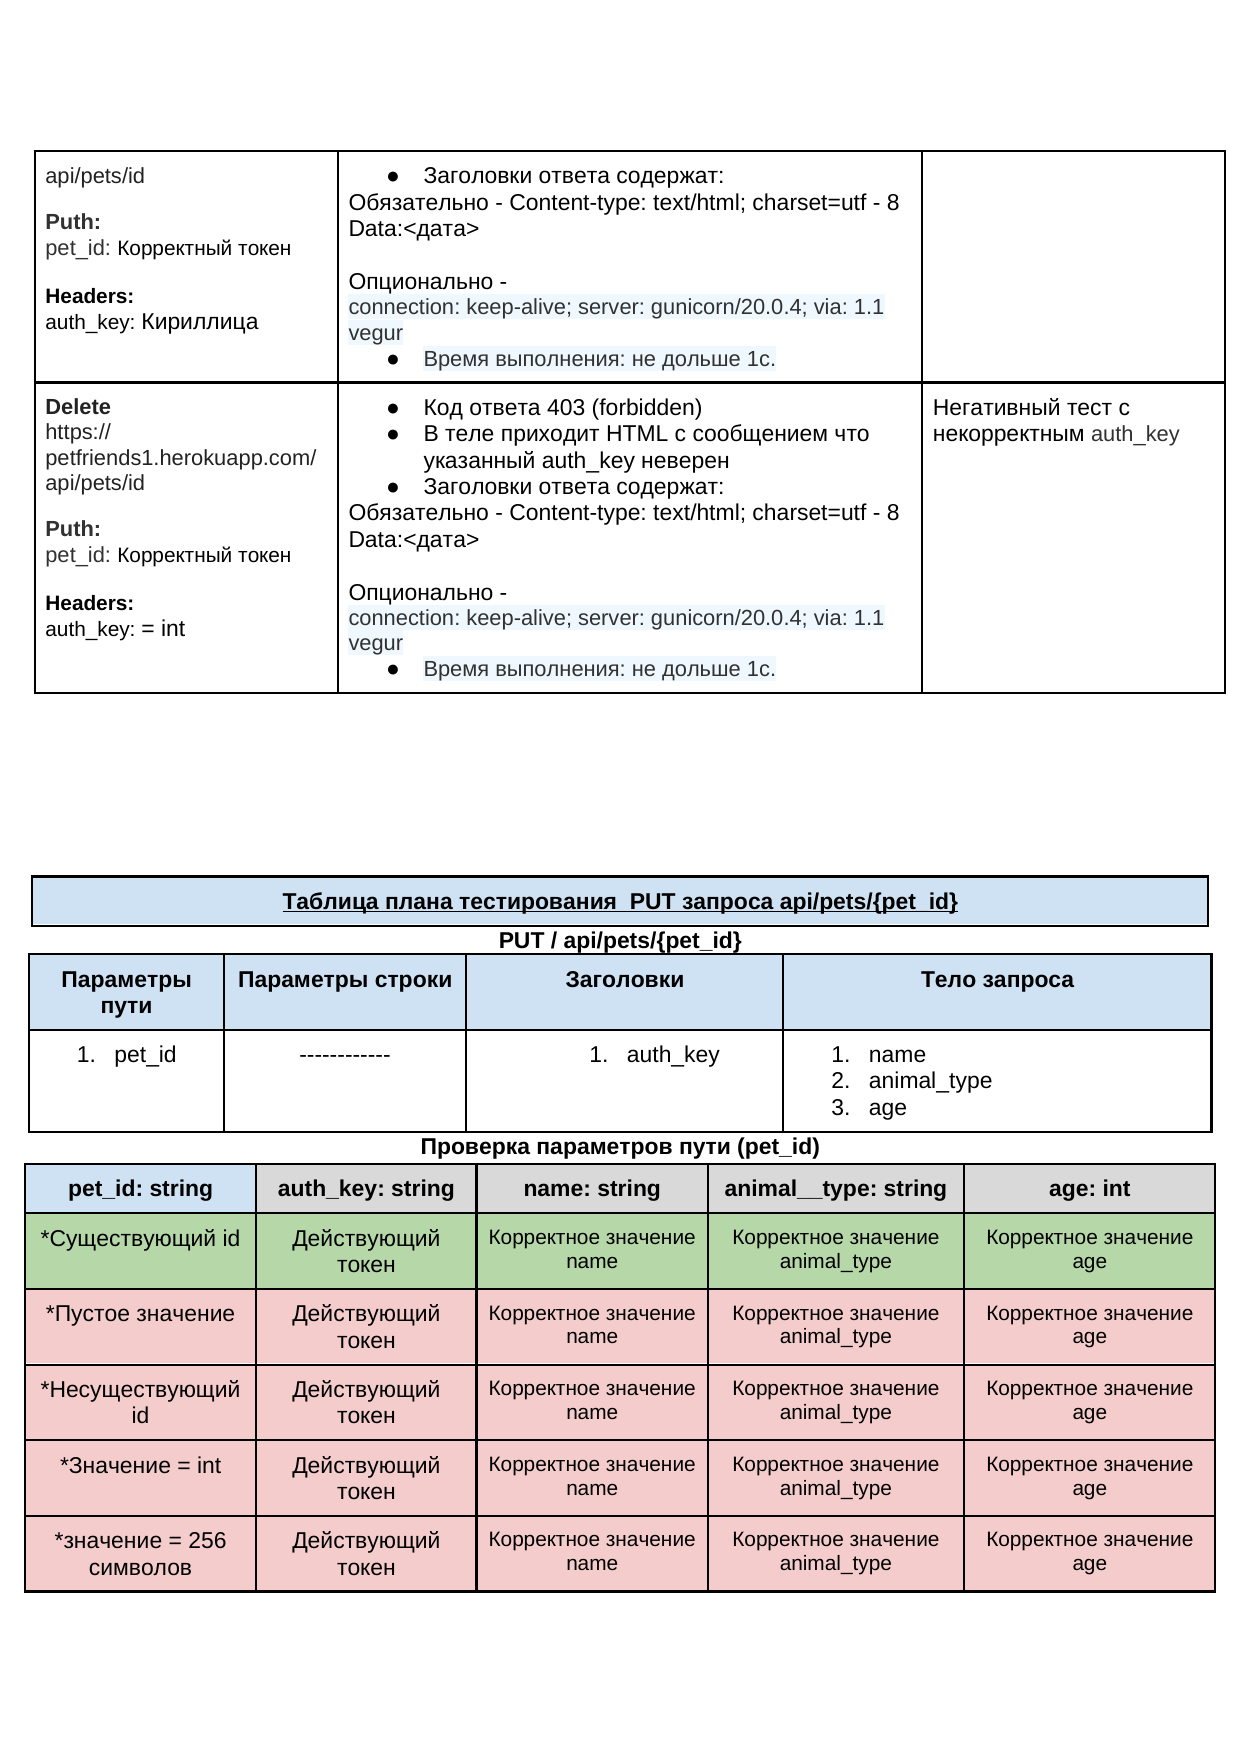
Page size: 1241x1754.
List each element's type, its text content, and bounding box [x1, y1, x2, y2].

table_cell Корректное значение name [478, 1366, 707, 1439]
table_cell Корректное значение name [478, 1214, 707, 1288]
table_cell Корректное значение animal_type [709, 1366, 963, 1439]
table_cell Корректное значение age [965, 1517, 1214, 1590]
text Проверка параметров пути (pet_id) [150, 1133, 1090, 1159]
table_header name: string [478, 1165, 707, 1212]
table_cell *Несуществующий id [26, 1366, 255, 1439]
table_cell Корректное значение age [965, 1214, 1214, 1288]
table_cell *значение = 256 символов [26, 1517, 255, 1590]
text PUT / api/pets/{pet_id} [150, 927, 1090, 953]
table_cell ------------ [225, 1031, 465, 1131]
table_cell Негативный тест с некорректным auth_key [923, 384, 1224, 692]
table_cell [36, 152, 337, 381]
table_header Заголовки [467, 955, 782, 1029]
table_cell Действующий токен [257, 1214, 475, 1288]
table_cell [923, 152, 1224, 381]
table_cell Корректное значение age [965, 1290, 1214, 1363]
table_cell Delete https://petfriends1.herokuapp.com/api/pets/id Puth: pet_id: Корректный токен Headers: auth_key: = int [36, 384, 337, 692]
table_cell pet_id [30, 1031, 223, 1131]
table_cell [339, 152, 921, 381]
table_cell Корректное значение animal_type [709, 1517, 963, 1590]
table_cell *Значение = int [26, 1441, 255, 1515]
table_cell Действующий токен [257, 1290, 475, 1363]
table_cell Корректное значение age [965, 1366, 1214, 1439]
table_cell Корректное значение animal_type [709, 1290, 963, 1363]
table_header age: int [965, 1165, 1214, 1212]
table_header Параметры строки [225, 955, 465, 1029]
table_header Параметры пути [30, 955, 223, 1029]
table_cell Корректное значение name [478, 1517, 707, 1590]
table_header auth_key: string [257, 1165, 475, 1212]
table_cell *Пустое значение [26, 1290, 255, 1363]
table_header Таблица плана тестирования PUT запроса api/pets/{pet_id} [33, 878, 1207, 924]
table_header pet_id: string [26, 1165, 255, 1212]
table_cell Действующий токен [257, 1517, 475, 1590]
table_cell Действующий токен [257, 1441, 475, 1515]
table_cell auth_key [467, 1031, 782, 1131]
table_cell Корректное значение animal_type [709, 1214, 963, 1288]
table_cell Действующий токен [257, 1366, 475, 1439]
table_cell Корректное значение name [478, 1290, 707, 1363]
table_cell *Существующий id [26, 1214, 255, 1288]
table_cell name animal_type age [784, 1031, 1210, 1131]
table_header animal__type: string [709, 1165, 963, 1212]
table_cell Корректное значение name [478, 1441, 707, 1515]
table_header Тело запроса [784, 955, 1210, 1029]
table_cell Корректное значение age [965, 1441, 1214, 1515]
table_cell Корректное значение animal_type [709, 1441, 963, 1515]
